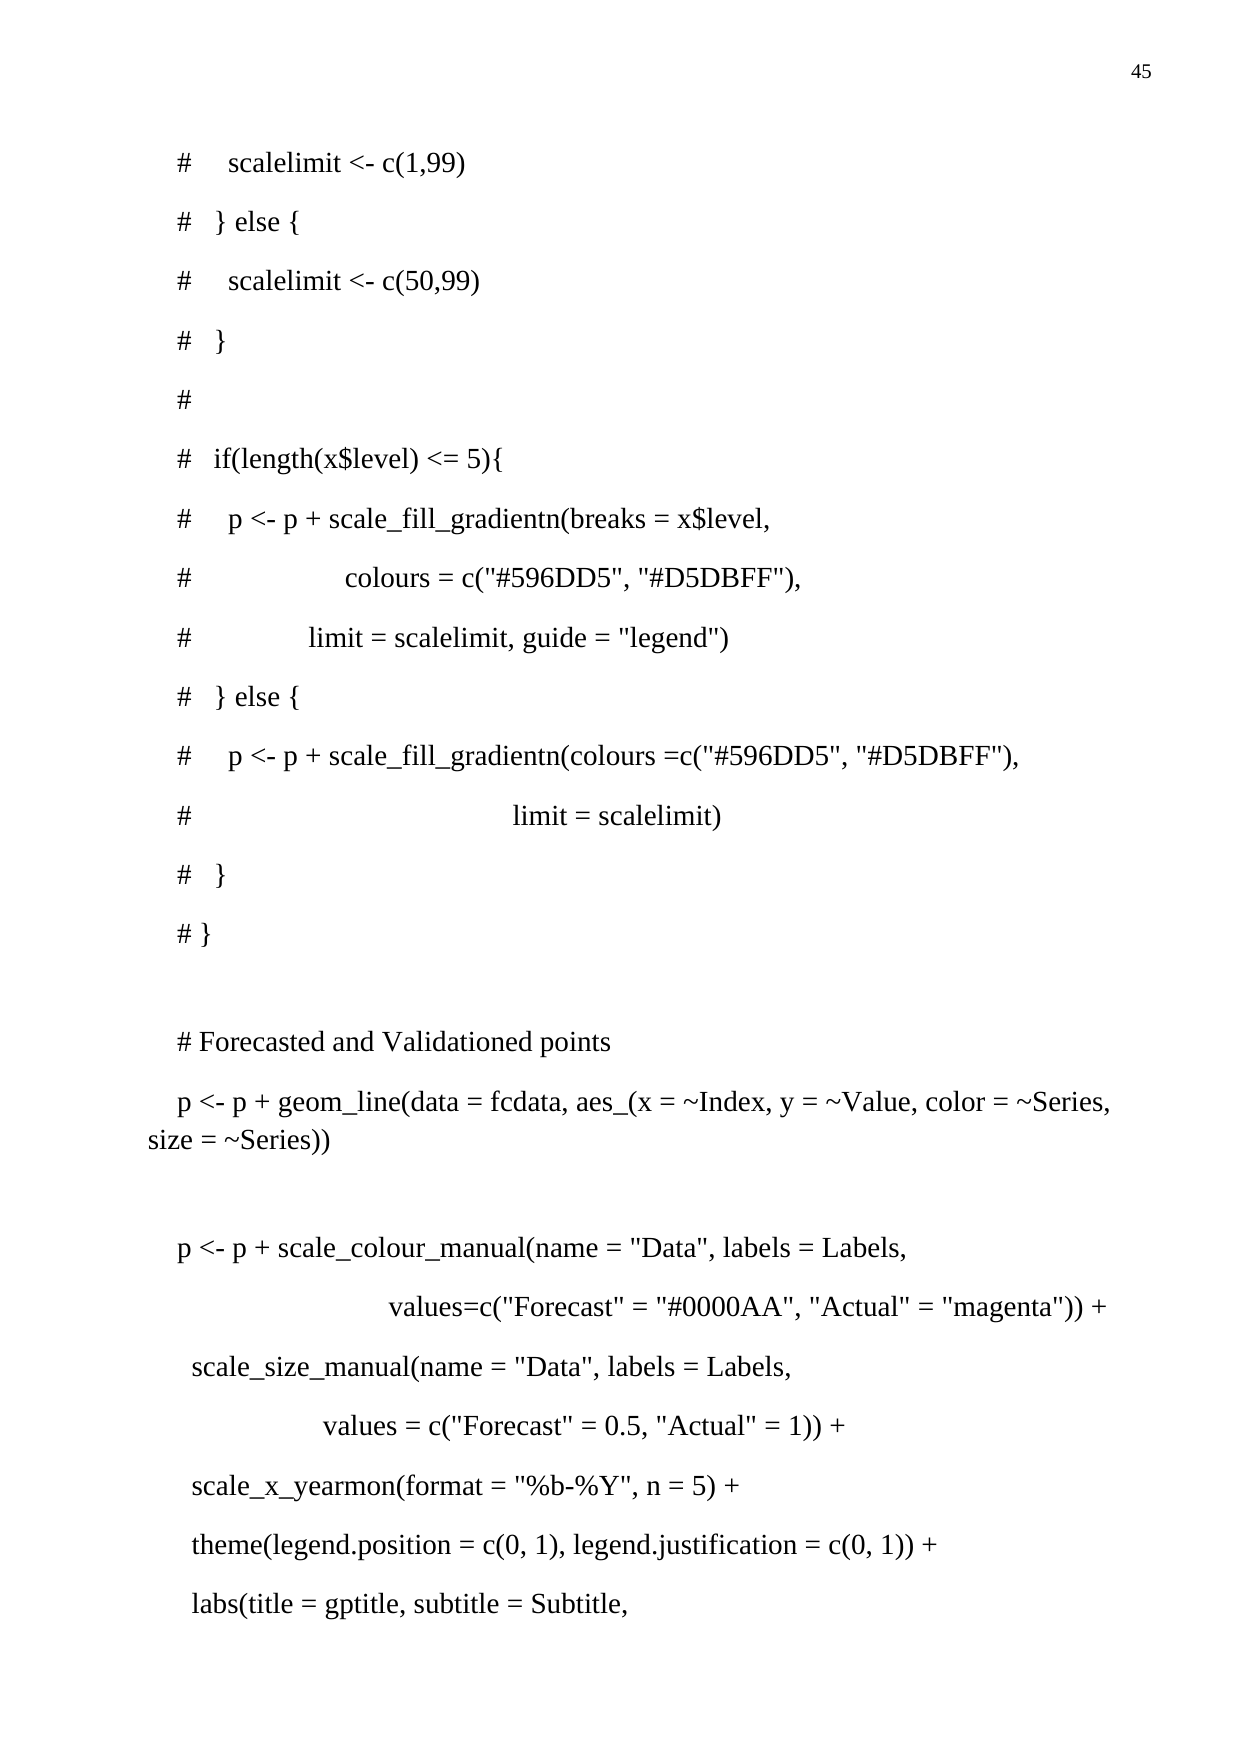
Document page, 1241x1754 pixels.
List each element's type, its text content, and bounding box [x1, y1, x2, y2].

text values=c("Forecast" = "#0000AA", "Actual" = "magenta")) + [148, 1289, 1152, 1323]
text # Forecasted and Validationed points [148, 1024, 1152, 1058]
text # } [148, 857, 1152, 891]
text # p <- p + scale_fill_gradientn(colours =c("#596DD5", "#D5DBFF"), [148, 738, 1152, 772]
text # } [148, 917, 1152, 950]
text # scalelimit <- c(1,99) [148, 145, 1152, 178]
text scale_size_manual(name = "Data", labels = Labels, [148, 1349, 1152, 1382]
text # [148, 382, 1152, 416]
text # } else { [148, 679, 1152, 713]
text # } [148, 323, 1152, 356]
text theme(legend.position = c(0, 1), legend.justification = c(0, 1)) + [148, 1527, 1152, 1561]
text labs(title = gptitle, subtitle = Subtitle, [148, 1586, 1152, 1620]
text # limit = scalelimit) [148, 798, 1152, 831]
text # limit = scalelimit, guide = "legend") [148, 620, 1152, 653]
text # if(length(x$level) <= 5){ [148, 442, 1152, 475]
text scale_x_yearmon(format = "%b-%Y", n = 5) + [148, 1468, 1152, 1501]
text # } else { [148, 204, 1152, 238]
text # colours = c("#596DD5", "#D5DBFF"), [148, 560, 1152, 594]
text p <- p + scale_colour_manual(name = "Data", labels = Labels, [148, 1230, 1152, 1264]
text # scalelimit <- c(50,99) [148, 263, 1152, 297]
text values = c("Forecast" = 0.5, "Actual" = 1)) + [148, 1408, 1152, 1442]
text # p <- p + scale_fill_gradientn(breaks = x$level, [148, 501, 1152, 534]
text p <- p + geom_line(data = fcdata, aes_(x = ~Index, y = ~Value, color = ~Series, size = ~Series)) [148, 1084, 1152, 1156]
